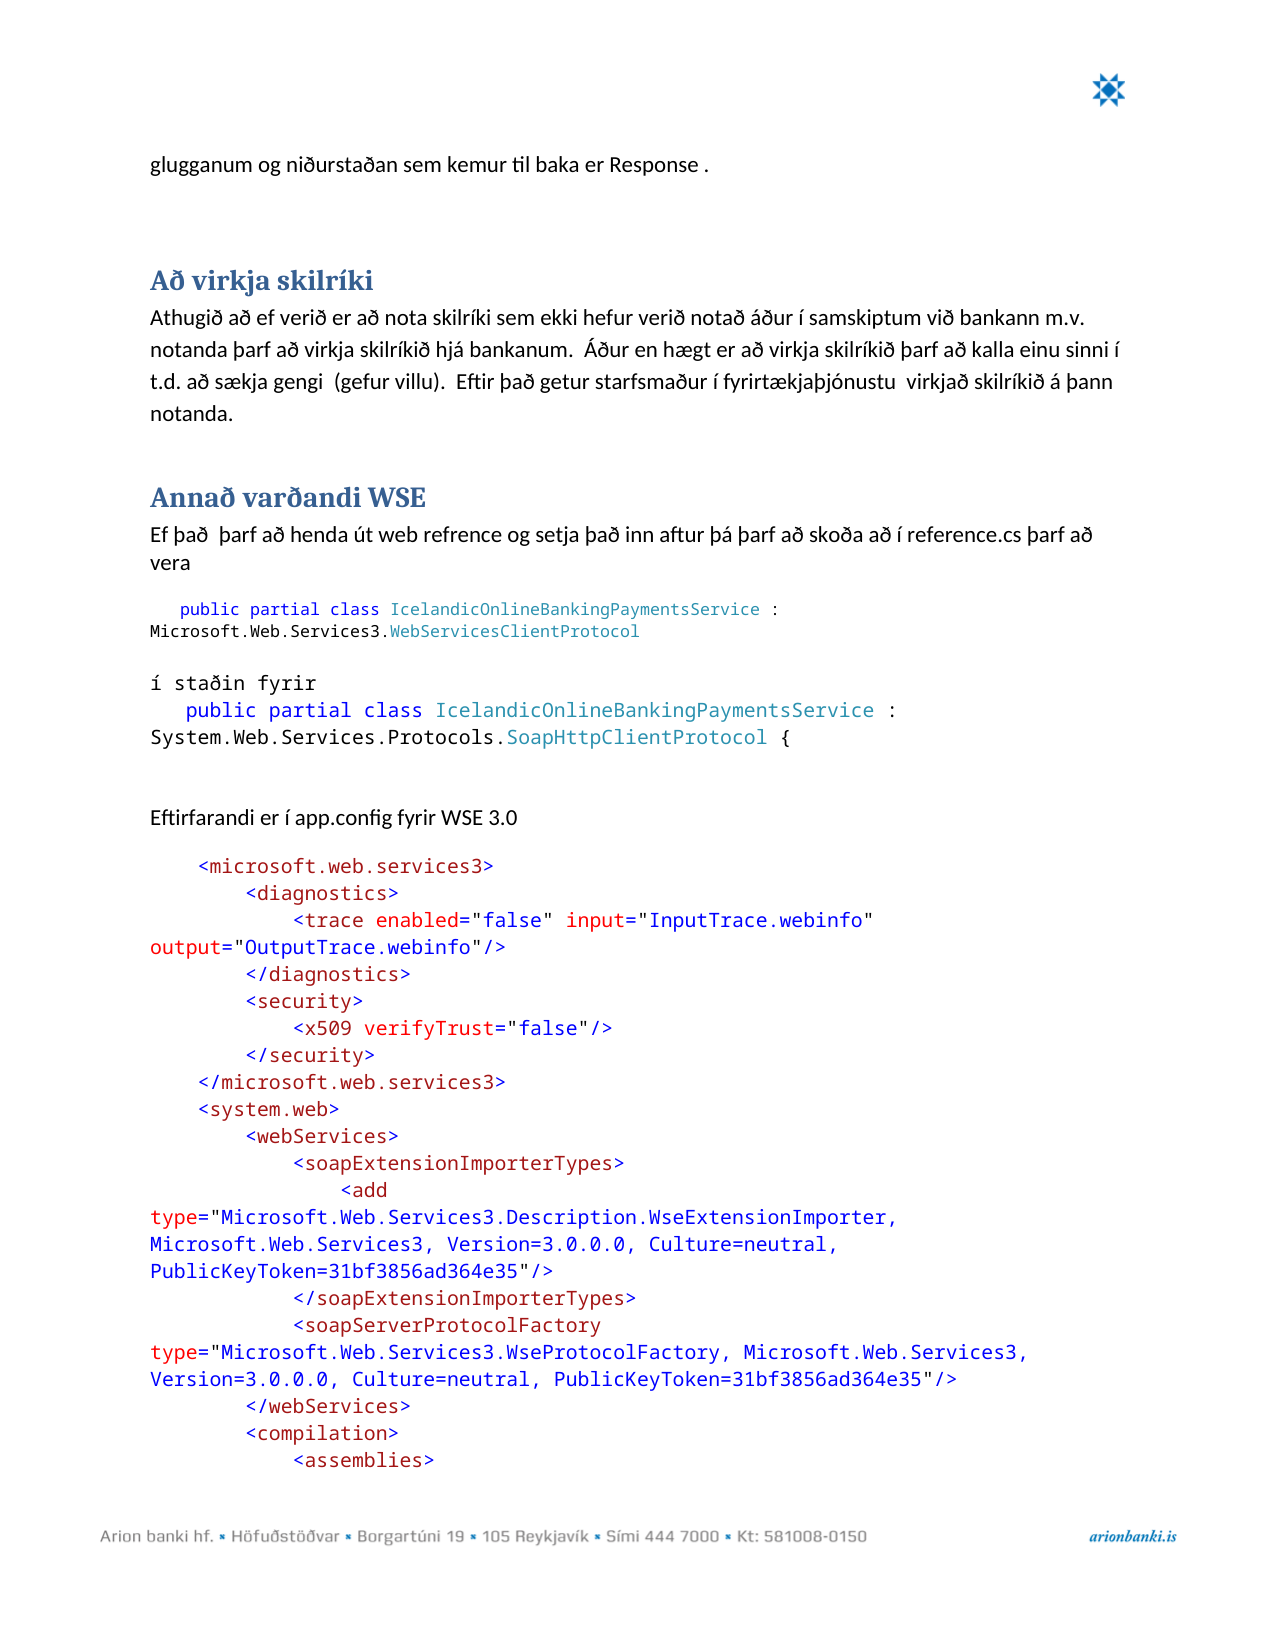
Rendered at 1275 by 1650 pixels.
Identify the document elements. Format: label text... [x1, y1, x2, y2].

text Ef það þarf að henda út web refrence og setja það inn aftur þá þarf að skoða að í reference.cs þarf að vera [150, 520, 1125, 576]
text <soapServerProtocolFactory type="Microsoft.Web.Services3.WseProtocolFactory, Microsoft.Web.Services3, Version=3.0.0.0, Culture=neutral, PublicKeyToken=31bf3856ad364e35"/> [150, 1311, 1125, 1392]
text <diagnostics> [150, 879, 1125, 906]
picture [1092, 73, 1125, 107]
text <system.web> [150, 1095, 1125, 1122]
text <webServices> [150, 1122, 1125, 1149]
text </diagnostics> [150, 960, 1125, 987]
text <add type="Microsoft.Web.Services3.Description.WseExtensionImporter, Microsoft.Web.Services3, Version=3.0.0.0, Culture=neutral, PublicKeyToken=31bf3856ad364e35"/> [150, 1176, 1125, 1284]
text Athugið að ef verið er að nota skilríki sem ekki hefur verið notað áður í samskiptum við bankann m.v. notanda þarf að virkja skilríkið hjá bankanum. Áður en hægt er að virkja skilríkið þarf að kalla einu sinni í t.d. að sækja gengi (gefur villu). Eftir það getur starfsmaður í fyrirtækjaþjónustu virkjað skilríkið á þann notanda. [150, 303, 1125, 427]
text </security> [150, 1041, 1125, 1068]
text <x509 verifyTrust="false"/> [150, 1014, 1125, 1041]
text public partial class IcelandicOnlineBankingPaymentsService : System.Web.Services.Protocols.SoapHttpClientProtocol { [150, 696, 1125, 750]
text <trace enabled="false" input="InputTrace.webinfo" output="OutputTrace.webinfo"/> [150, 906, 1125, 960]
text </microsoft.web.services3> [150, 1068, 1125, 1095]
text </webServices> [150, 1392, 1125, 1419]
text <soapExtensionImporterTypes> [150, 1149, 1125, 1176]
text </soapExtensionImporterTypes> [150, 1284, 1125, 1311]
text public partial class IcelandicOnlineBankingPaymentsService : Microsoft.Web.Services3.WebServicesClientProtocol [150, 597, 1125, 642]
picture [17, 1513, 1259, 1650]
subtitle Annað varðandi WSE [150, 482, 1125, 515]
text <compilation> [150, 1419, 1125, 1446]
text í staðin fyrir [150, 669, 1125, 696]
text <security> [150, 987, 1125, 1014]
text Eftirfarandi er í app.config fyrir WSE 3.0 [150, 803, 1125, 831]
text <assemblies> [150, 1446, 1125, 1473]
text <microsoft.web.services3> [150, 852, 1125, 879]
subtitle Að virkja skilríki [150, 264, 1125, 298]
